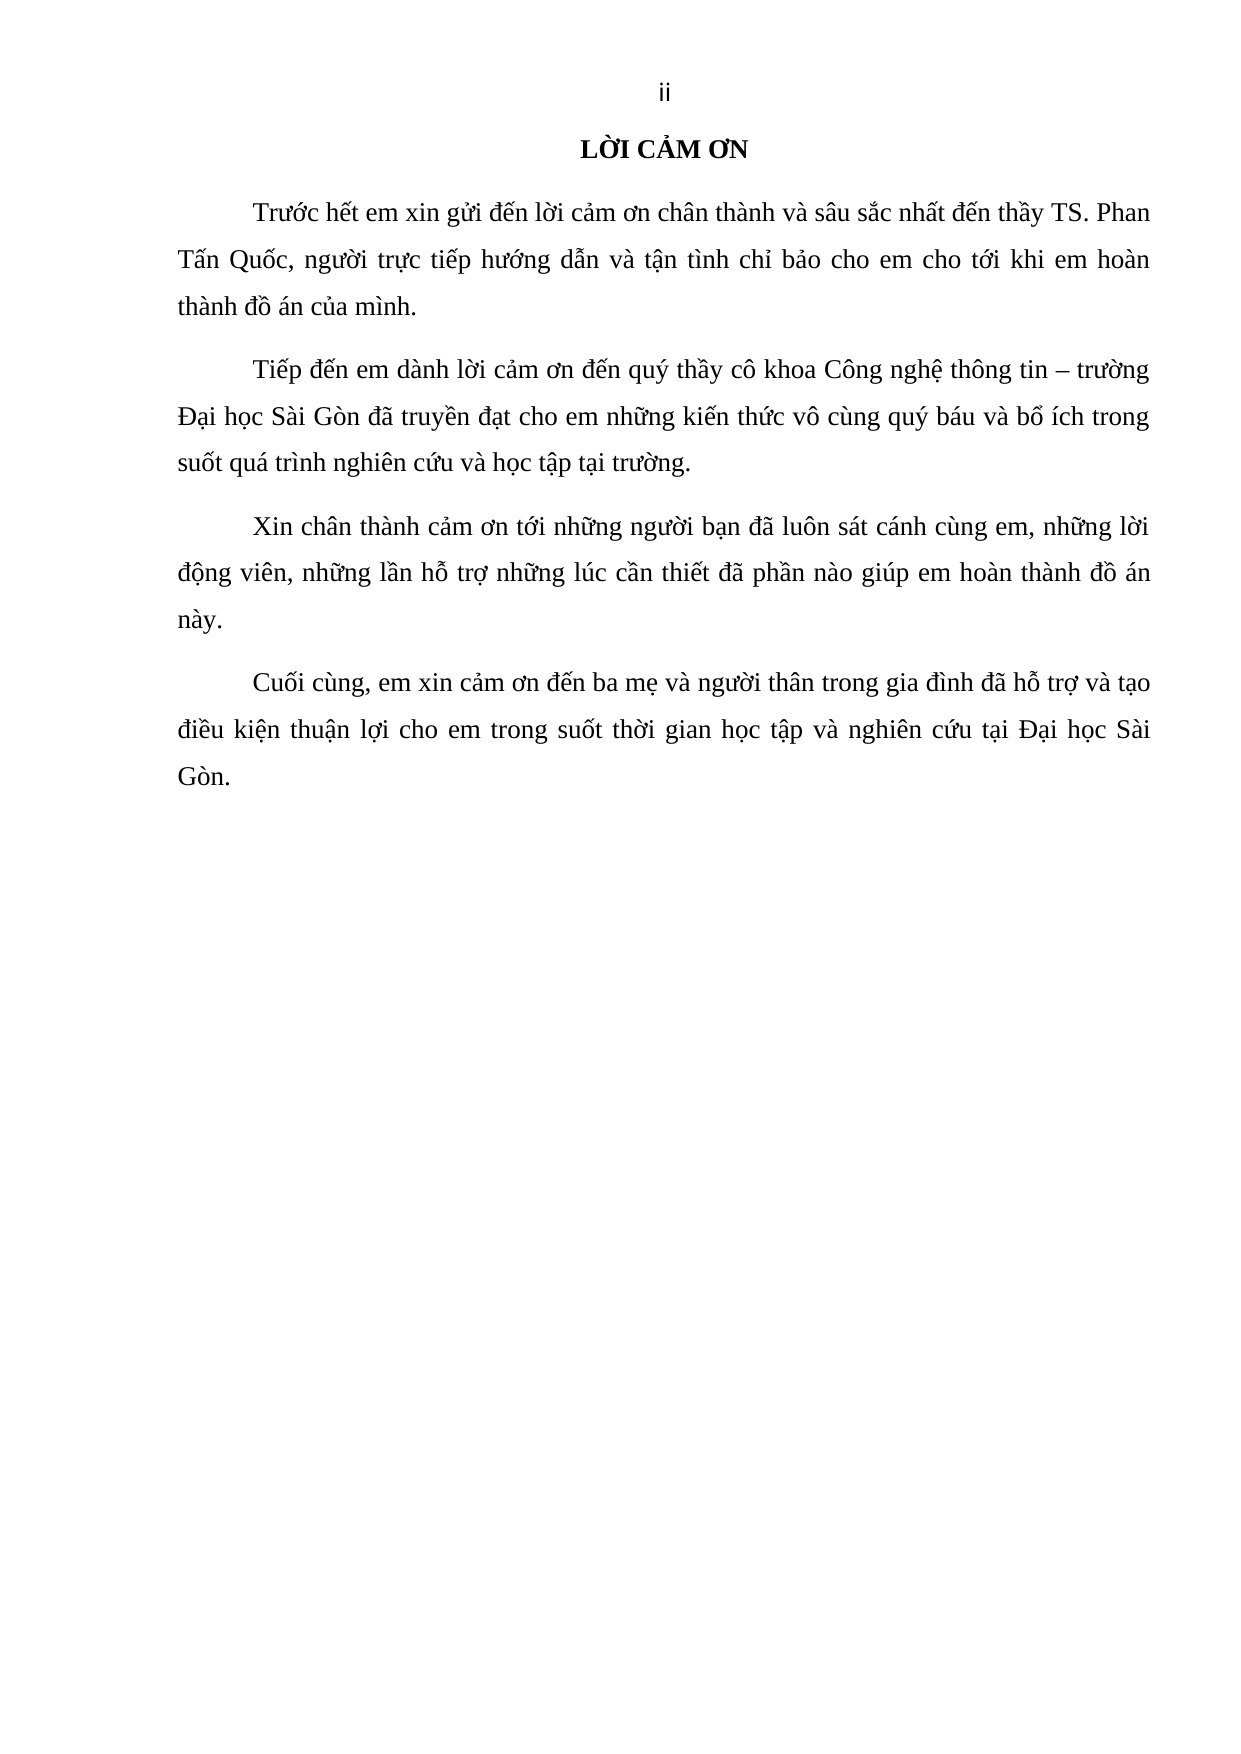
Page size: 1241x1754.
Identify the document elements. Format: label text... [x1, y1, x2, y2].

text Trước hết em xin gửi đến lời cảm ơn chân thành và sâu sắc nhất đến thầy TS. Phan Tấn Quốc, người trực tiếp hướng dẫn và tận tình chỉ bảo cho em cho tới khi em hoàn thành đồ án của mình. [177, 196, 1152, 321]
text Cuối cùng, em xin cảm ơn đến ba mẹ và người thân trong gia đình đã hỗ trợ và tạo điều kiện thuận lợi cho em trong suốt thời gian học tập và nghiên cứu tại Đại học Sài Gòn. [177, 666, 1152, 791]
text LỜI CẢM ƠN [177, 133, 1152, 164]
text Xin chân thành cảm ơn tới những người bạn đã luôn sát cánh cùng em, những lời động viên, những lần hỗ trợ những lúc cần thiết đã phần nào giúp em hoàn thành đồ án này. [177, 510, 1152, 634]
text Tiếp đến em dành lời cảm ơn đến quý thầy cô khoa Công nghệ thông tin – trường Đại học Sài Gòn đã truyền đạt cho em những kiến thức vô cùng quý báu và bổ ích trong suốt quá trình nghiên cứu và học tập tại trường. [177, 353, 1152, 478]
